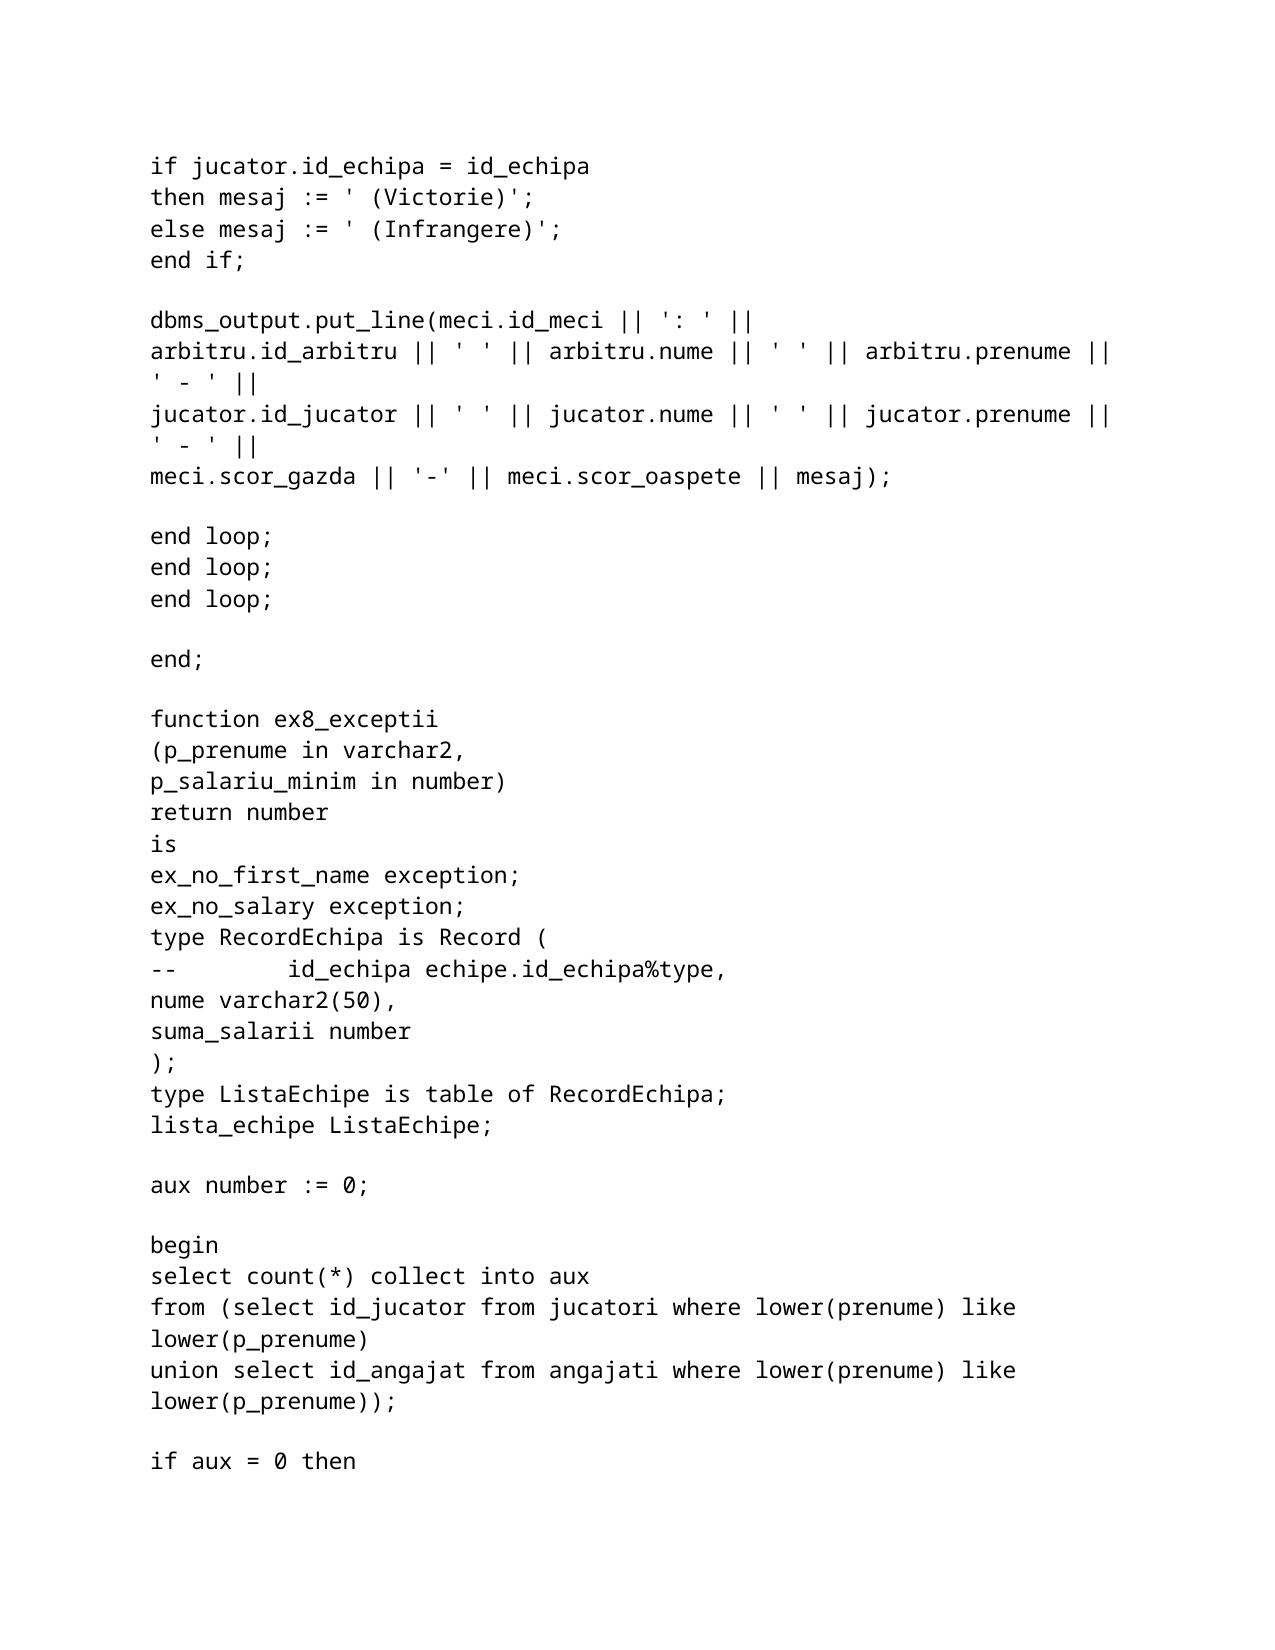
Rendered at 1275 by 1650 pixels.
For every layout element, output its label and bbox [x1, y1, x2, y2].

text [150, 150, 1125, 1476]
